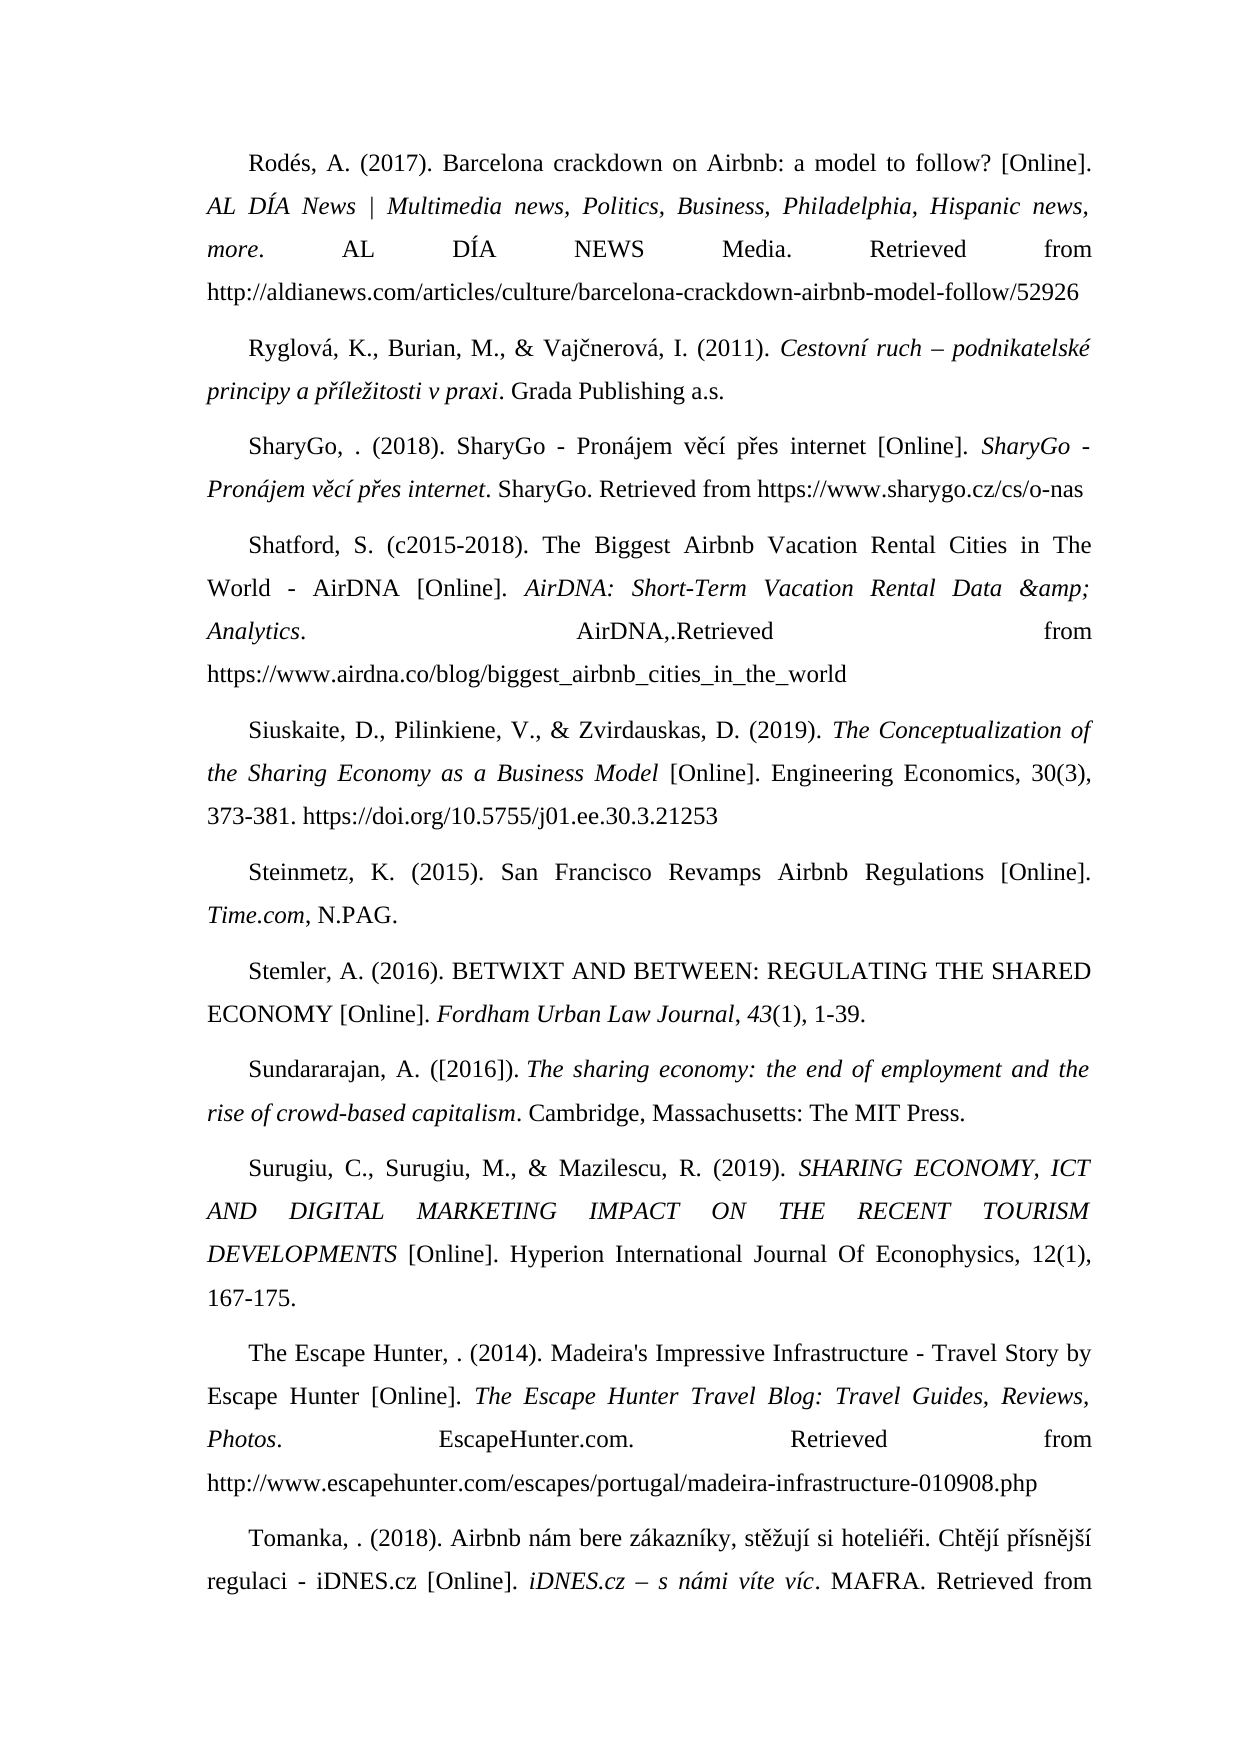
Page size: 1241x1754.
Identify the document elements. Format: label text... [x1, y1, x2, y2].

text The Escape Hunter, . (2014). Madeira's Impressive Infrastructure - Travel Story by Escape Hunter [Online]. The Escape Hunter Travel Blog: Travel Guides, Reviews, Photos. EscapeHunter.com. Retrieved from http://www.escapehunter.com/escapes/portugal/madeira-infrastructure-010908.php [207, 1338, 1092, 1496]
text Stemler, A. (2016). BETWIXT AND BETWEEN: REGULATING THE SHARED ECONOMY [Online]. Fordham Urban Law Journal, 43(1), 1-39. [207, 956, 1092, 1028]
text Sundararajan, A. ([2016]). The sharing economy: the end of employment and the rise of crowd-based capitalism. Cambridge, Massachusetts: The MIT Press. [207, 1054, 1092, 1126]
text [207, 1523, 1092, 1595]
text Ryglová, K., Burian, M., & Vajčnerová, I. (2011). Cestovní ruch – podnikatelské principy a příležitosti v praxi. Grada Publishing a.s. [207, 333, 1092, 404]
text Rodés, A. (2017). Barcelona crackdown on Airbnb: a model to follow? [Online]. AL DÍA News | Multimedia news, Politics, Business, Philadelphia, Hispanic news, more. AL DÍA NEWS Media. Retrieved from http://aldianews.com/articles/culture/barcelona-crackdown-airbnb-model-follow/52926 [207, 148, 1092, 306]
text Surugiu, C., Surugiu, M., & Mazilescu, R. (2019). SHARING ECONOMY, ICT AND DIGITAL MARKETING IMPACT ON THE RECENT TOURISM DEVELOPMENTS [Online]. Hyperion International Journal Of Econophysics, 12(1), 167-175. [207, 1153, 1092, 1311]
text Steinmetz, K. (2015). San Francisco Revamps Airbnb Regulations [Online]. Time.com, N.PAG. [207, 857, 1092, 929]
text SharyGo, . (2018). SharyGo - Pronájem věcí přes internet [Online]. SharyGo - Pronájem věcí přes internet. SharyGo. Retrieved from https://www.sharygo.cz/cs/o-nas [207, 431, 1092, 503]
text Shatford, S. (c2015-2018). The Biggest Airbnb Vacation Rental Cities in The World - AirDNA [Online]. AirDNA: Short-Term Vacation Rental Data &amp; Analytics. AirDNA,.Retrieved from https://www.airdna.co/blog/biggest_airbnb_cities_in_the_world [207, 530, 1092, 688]
text Siuskaite, D., Pilinkiene, V., & Zvirdauskas, D. (2019). The Conceptualization of the Sharing Economy as a Business Model [Online]. Engineering Economics, 30(3), 373-381. https://doi.org/10.5755/j01.ee.30.3.21253 [207, 715, 1092, 830]
